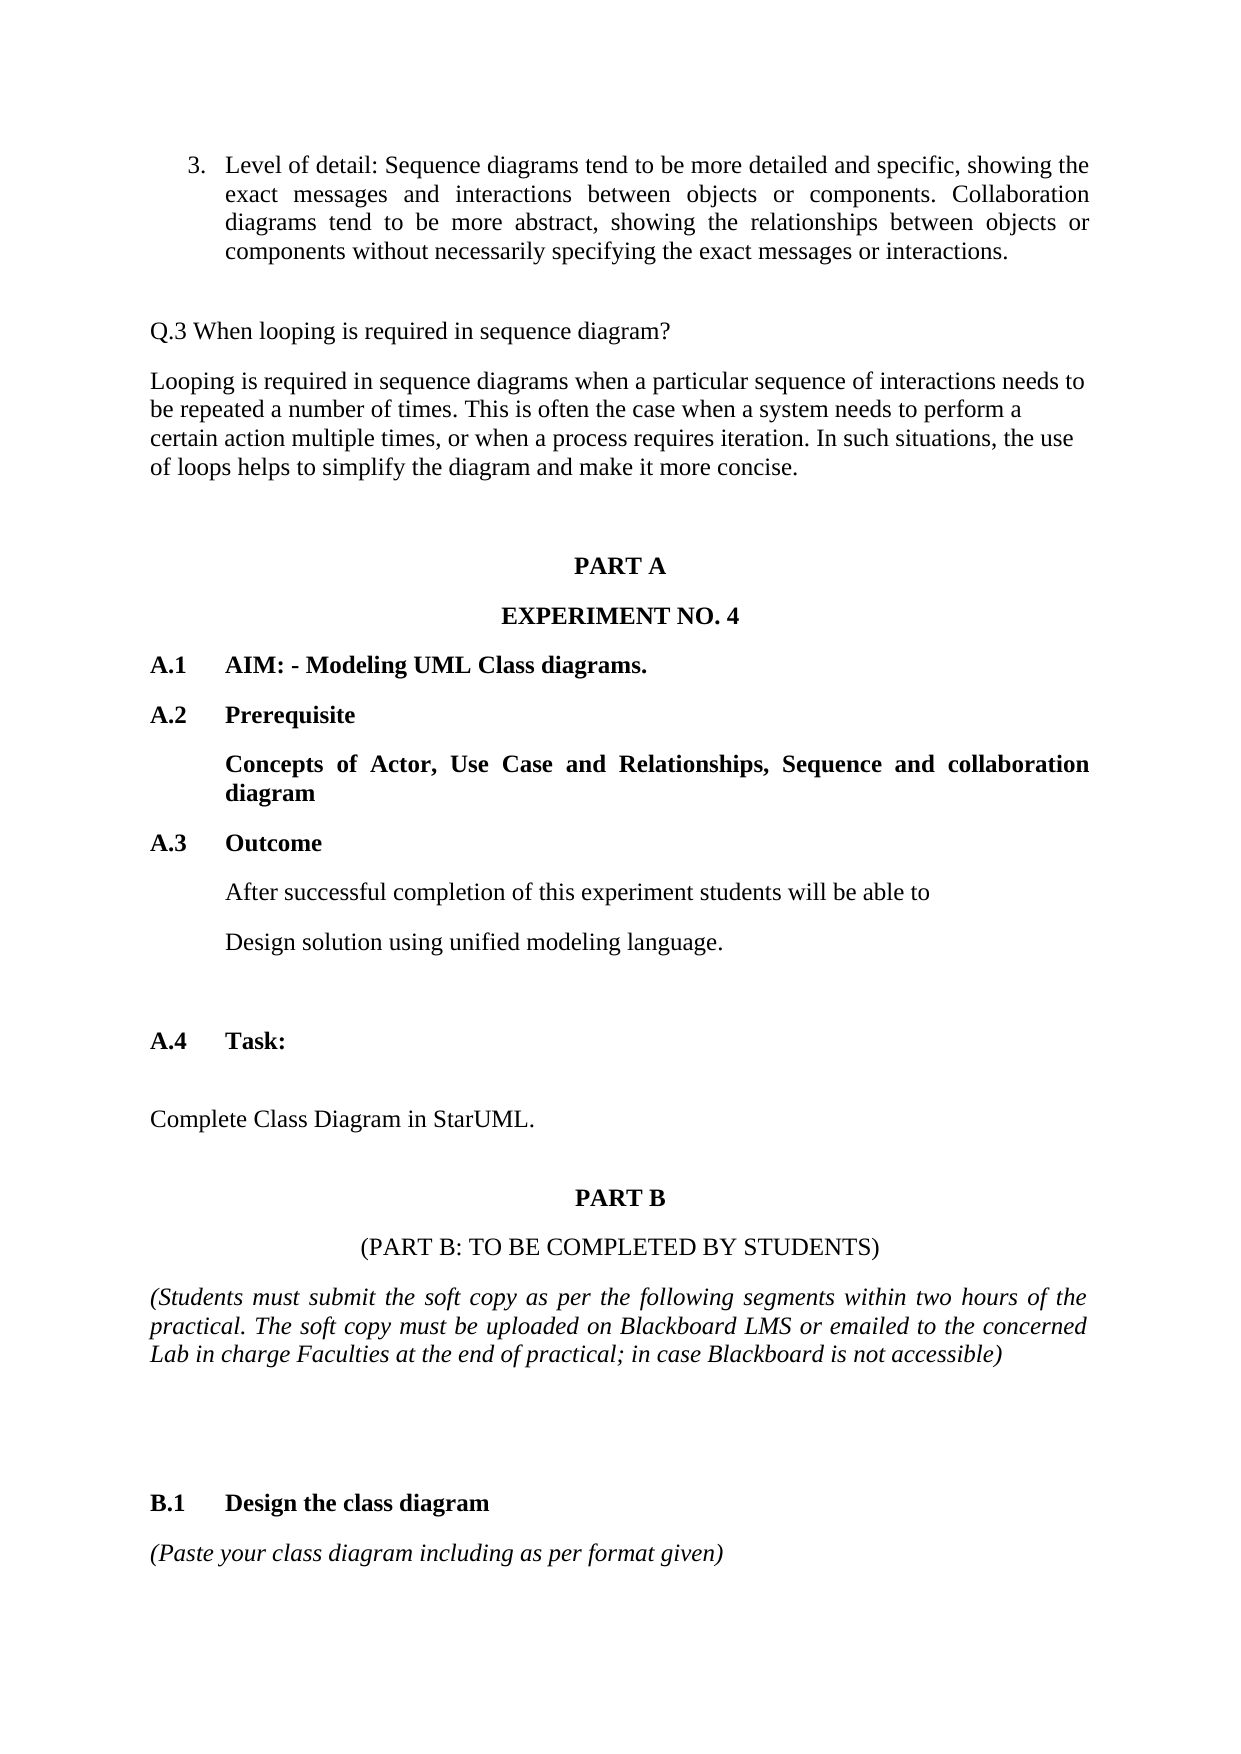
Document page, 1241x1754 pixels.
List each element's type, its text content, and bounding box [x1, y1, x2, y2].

text Concepts of Actor, Use Case and Relationships, Sequence and collaboration diagram [225, 749, 1090, 807]
text B.1 Design the class diagram [150, 1488, 1090, 1517]
list Level of detail: Sequence diagrams tend to be more detailed and specific, showing the exact messages and interactions between objects or components. Collaboration diagrams tend to be more abstract, showing the relationships between objects or components without necessarily specifying the exact messages or interactions. [187, 150, 1090, 265]
text (PART B: TO BE COMPLETED BY STUDENTS) [150, 1232, 1090, 1261]
text (Students must submit the soft copy as per the following segments within two hours of the practical. The soft copy must be uploaded on Blackboard LMS or emailed to the concerned Lab in charge Faculties at the end of practical; in case Blackboard is not accessible) [150, 1282, 1090, 1368]
text PART B [150, 1183, 1090, 1212]
text A.2 Prerequisite [150, 700, 1090, 729]
text PART A [150, 551, 1090, 580]
text EXPERIMENT NO. 4 [150, 601, 1090, 629]
text (Paste your class diagram including as per format given) [150, 1538, 1090, 1567]
text After successful completion of this experiment students will be able to [150, 877, 1090, 906]
text Design solution using unified modeling language. [225, 927, 1090, 956]
text A.1 Aim: - Modeling UML Class diagrams. [150, 650, 1090, 679]
text Complete Class Diagram in StarUML. [150, 1104, 1090, 1133]
text A.4 Task: [150, 1026, 1090, 1055]
text Looping is required in sequence diagrams when a particular sequence of interactions needs to be repeated a number of times. This is often the case when a system needs to perform a certain action multiple times, or when a process requires iteration. In such situations, the use of loops helps to simplify the diagram and make it more concise. [150, 366, 1090, 481]
text Q.3 When looping is required in sequence diagram? [150, 316, 1090, 345]
text A.3 Outcome [150, 828, 1090, 857]
